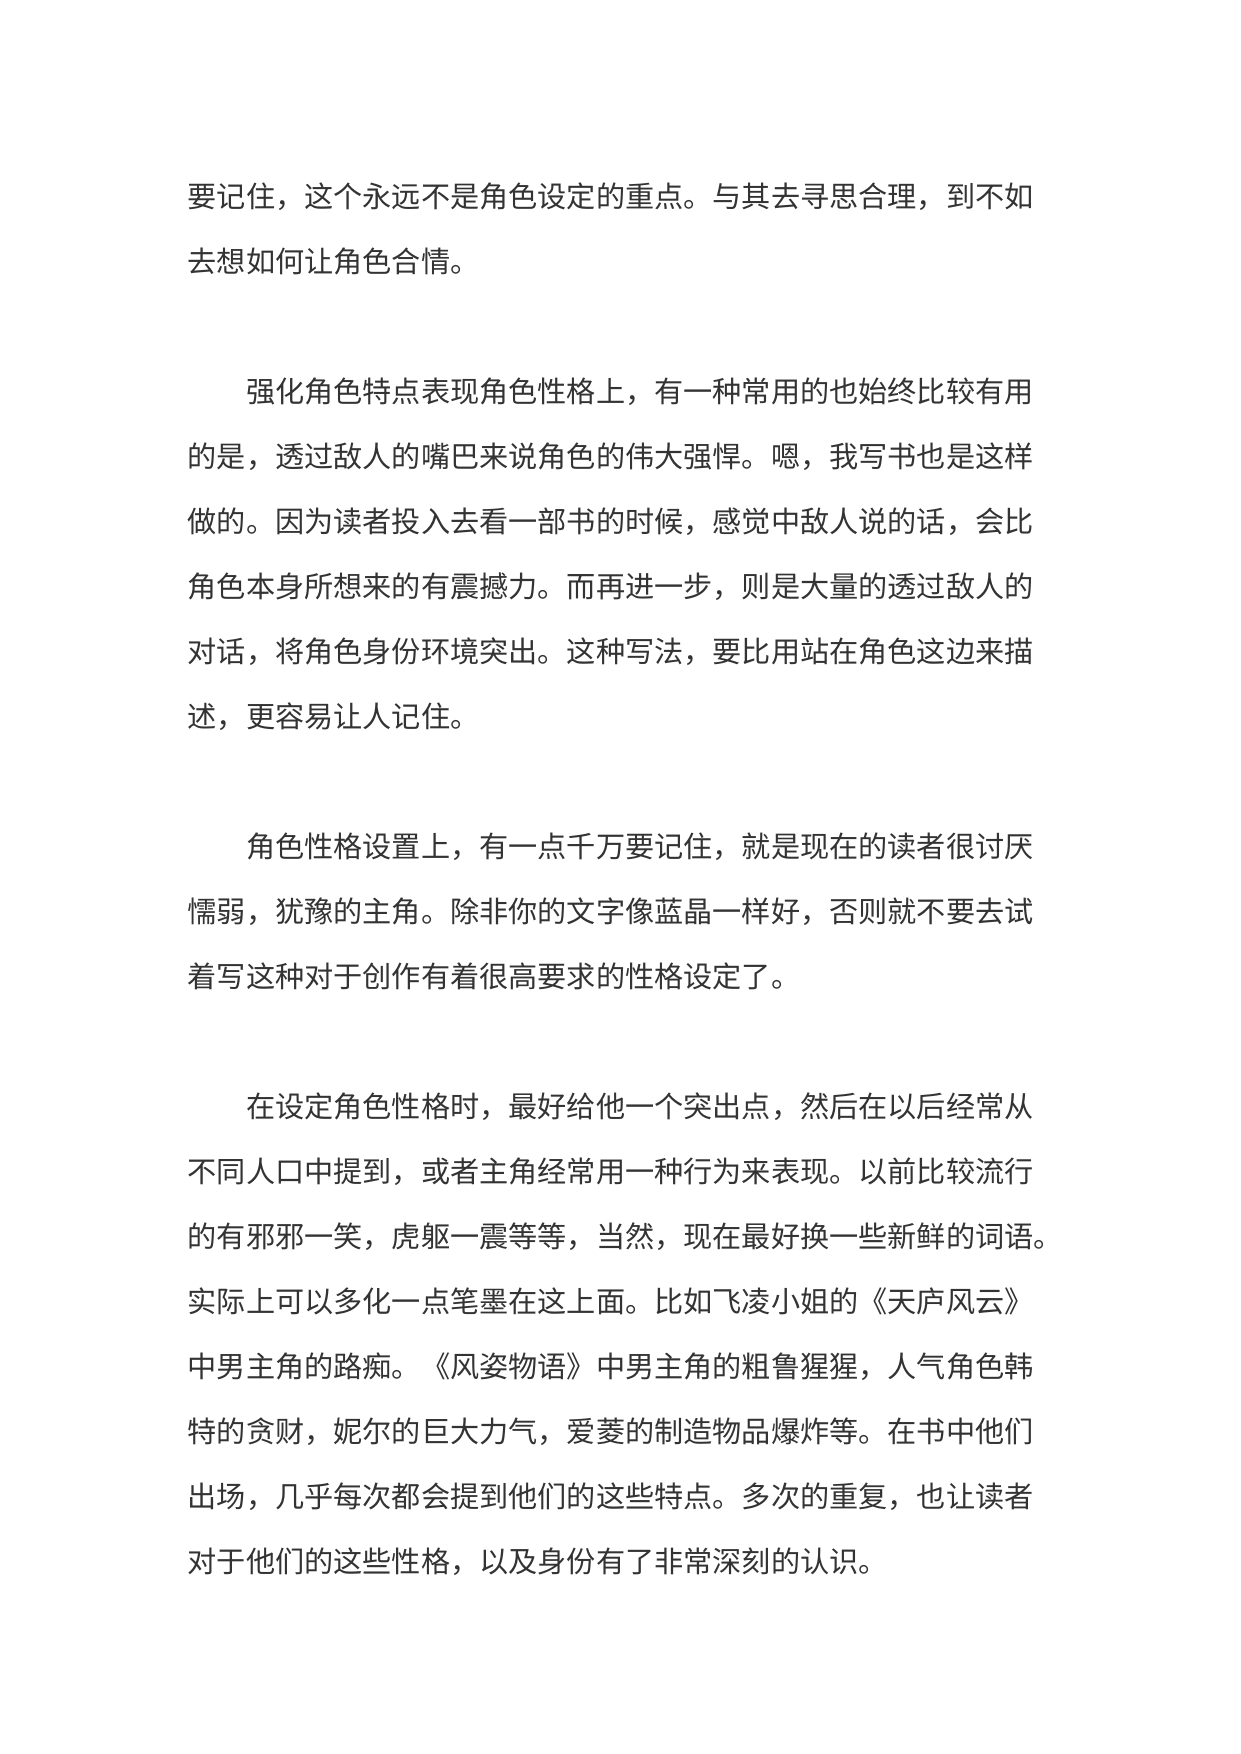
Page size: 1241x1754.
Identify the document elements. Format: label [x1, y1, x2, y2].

text [187, 162, 1053, 1592]
